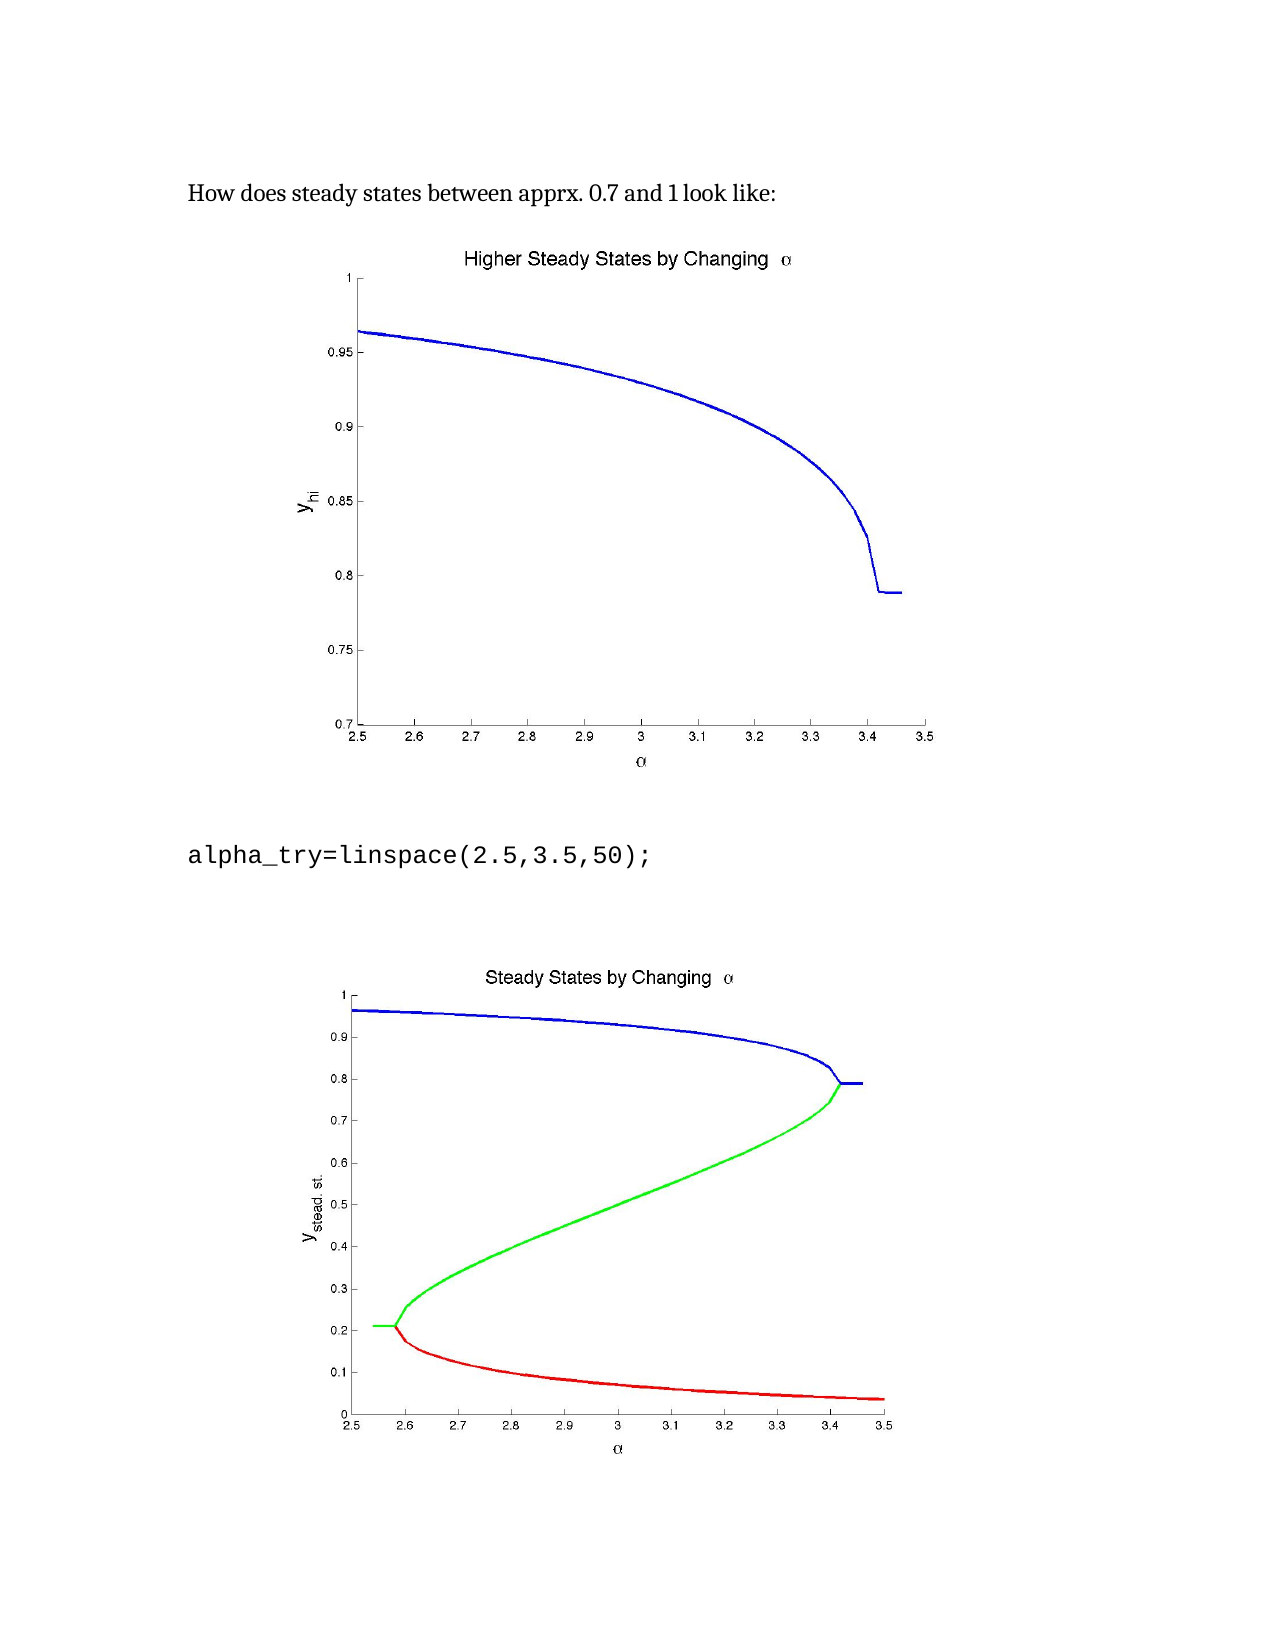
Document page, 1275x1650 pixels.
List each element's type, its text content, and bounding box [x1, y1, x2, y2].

picture [262, 236, 994, 785]
text alpha_try=linspace(2.5,3.5,50); [187, 842, 1087, 871]
text How does steady states between apprx. 0.7 and 1 look like: [187, 179, 1087, 207]
picture [262, 956, 948, 1471]
